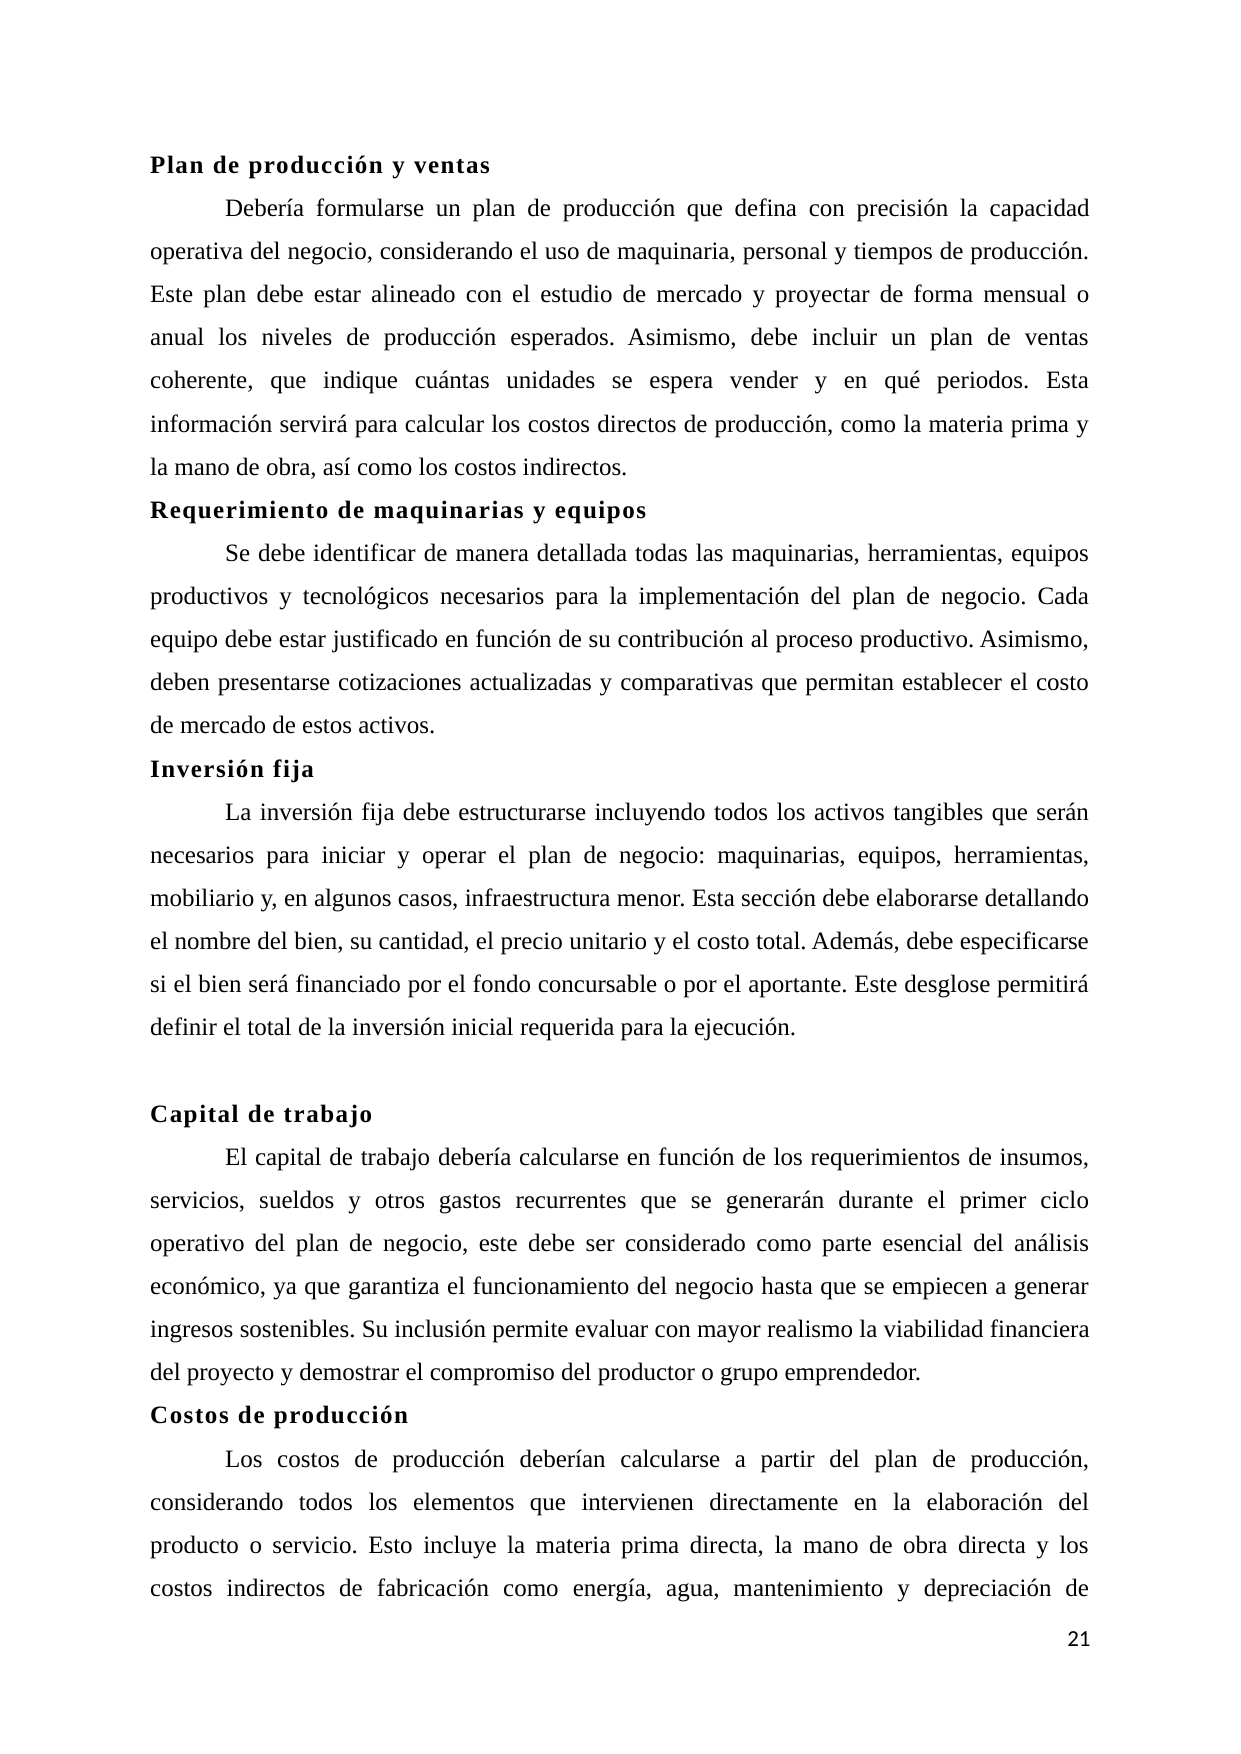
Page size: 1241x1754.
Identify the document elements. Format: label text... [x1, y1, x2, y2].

subtitle Requerimiento de maquinarias y equipos [150, 495, 1090, 524]
text La inversión fija debe estructurarse incluyendo todos los activos tangibles que serán necesarios para iniciar y operar el plan de negocio: maquinarias, equipos, herramientas, mobiliario y, en algunos casos, infraestructura menor. Esta sección debe elaborarse detallando el nombre del bien, su cantidad, el precio unitario y el costo total. Además, debe especificarse si el bien será financiado por el fondo concursable o por el aportante. Este desglose permitirá definir el total de la inversión inicial requerida para la ejecución. [150, 797, 1090, 1041]
subtitle Capital de trabajo [150, 1099, 1090, 1127]
text Se debe identificar de manera detallada todas las maquinarias, herramientas, equipos productivos y tecnológicos necesarios para la implementación del plan de negocio. Cada equipo debe estar justificado en función de su contribución al proceso productivo. Asimismo, deben presentarse cotizaciones actualizadas y comparativas que permitan establecer el costo de mercado de estos activos. [150, 538, 1090, 739]
subtitle Plan de producción y ventas [150, 150, 1090, 179]
text Debería formularse un plan de producción que defina con precisión la capacidad operativa del negocio, considerando el uso de maquinaria, personal y tiempos de producción. Este plan debe estar alineado con el estudio de mercado y proyectar de forma mensual o anual los niveles de producción esperados. Asimismo, debe incluir un plan de ventas coherente, que indique cuántas unidades se espera vender y en qué periodos. Esta información servirá para calcular los costos directos de producción, como la materia prima y la mano de obra, así como los costos indirectos. [150, 193, 1090, 481]
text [150, 1444, 1090, 1602]
subtitle Costos de producción [150, 1401, 1090, 1429]
subtitle Inversión fija [150, 754, 1090, 782]
text El capital de trabajo debería calcularse en función de los requerimientos de insumos, servicios, sueldos y otros gastos recurrentes que se generarán durante el primer ciclo operativo del plan de negocio, este debe ser considerado como parte esencial del análisis económico, ya que garantiza el funcionamiento del negocio hasta que se empiecen a generar ingresos sostenibles. Su inclusión permite evaluar con mayor realismo la viabilidad financiera del proyecto y demostrar el compromiso del productor o grupo emprendedor. [150, 1142, 1090, 1386]
